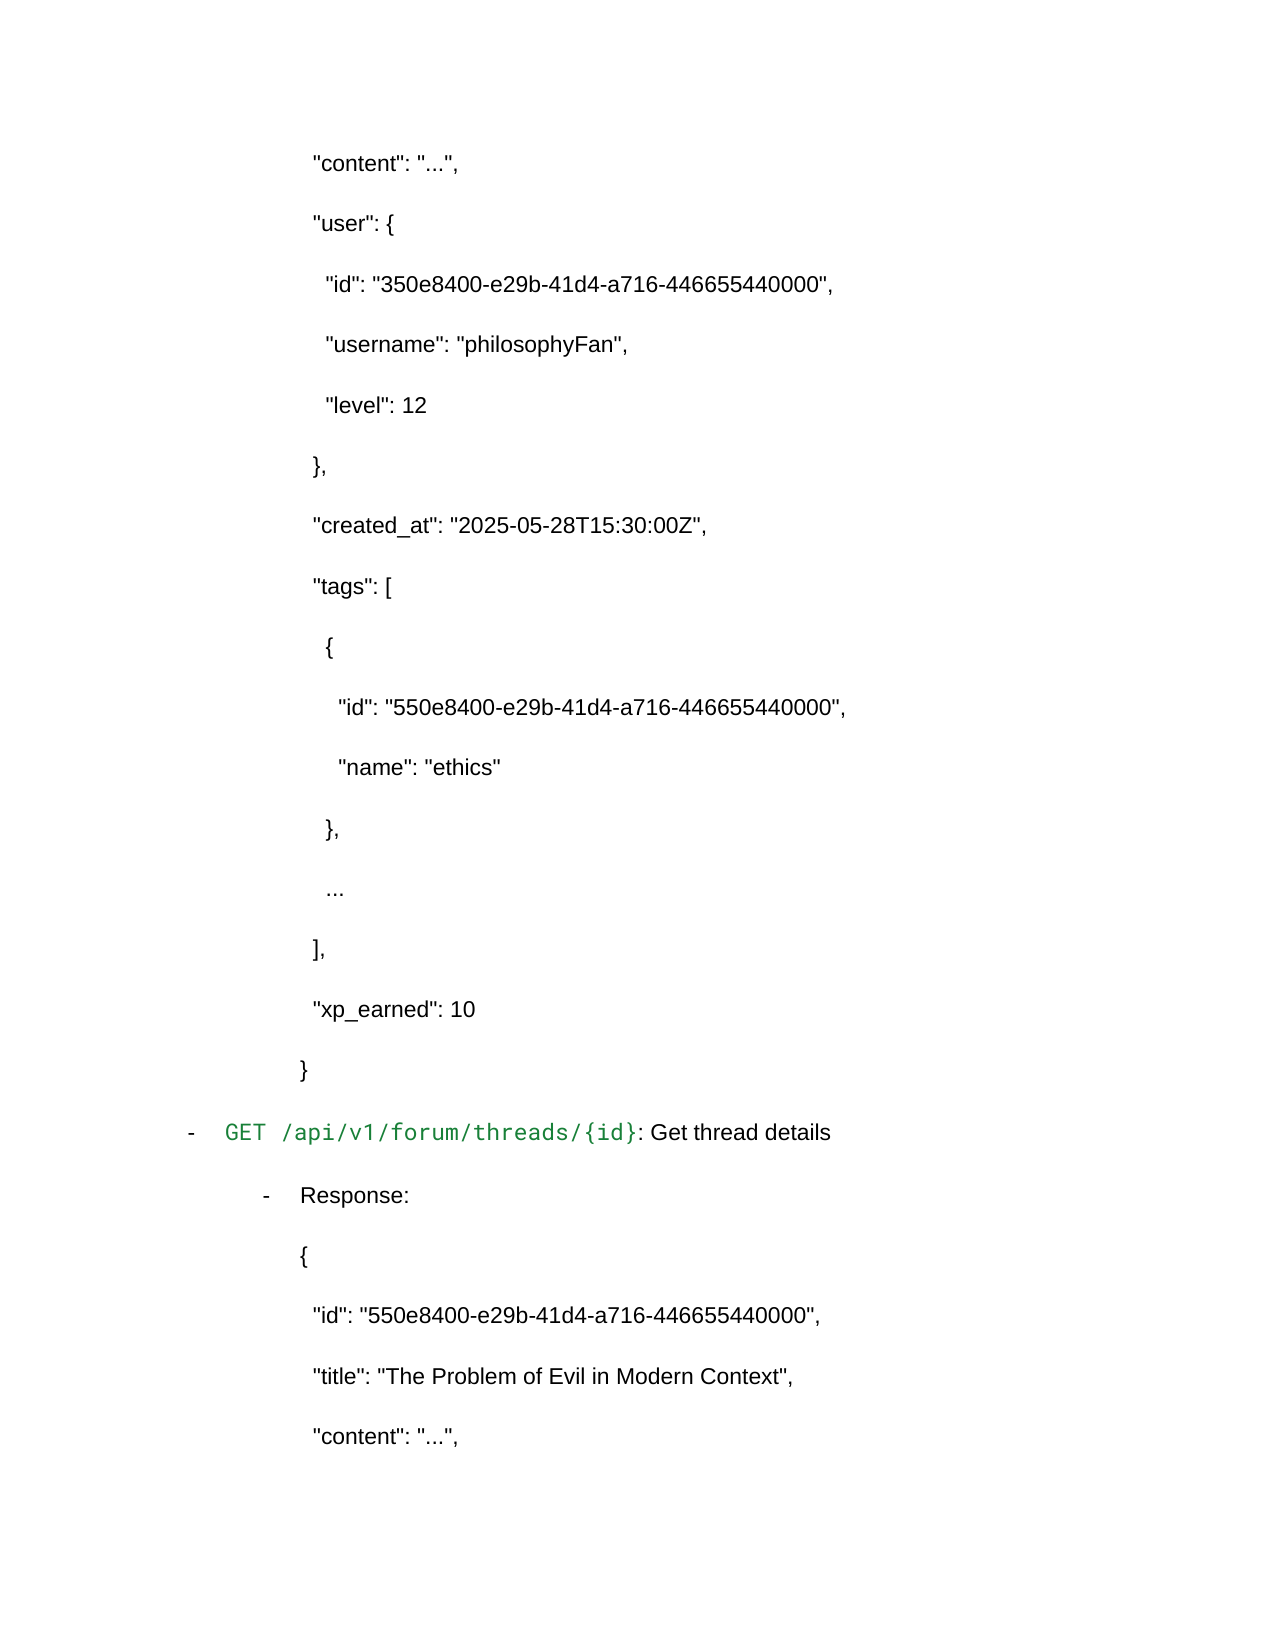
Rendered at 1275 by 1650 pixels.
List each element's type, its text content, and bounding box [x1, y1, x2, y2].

text "id": "550e8400-e29b-41d4-a716-446655440000", [300, 694, 1125, 720]
text "id": "550e8400-e29b-41d4-a716-446655440000", [300, 1302, 1125, 1329]
text } [300, 1056, 1125, 1083]
text { [300, 633, 1125, 660]
text }, [300, 452, 1125, 478]
text "id": "350e8400-e29b-41d4-a716-446655440000", [300, 271, 1125, 297]
text }, [300, 814, 1125, 841]
text "content": "...", [300, 1423, 1125, 1449]
text "xp_earned": 10 [300, 996, 1125, 1022]
list Response: [262, 1182, 1125, 1208]
text "username": "philosophyFan", [300, 331, 1125, 358]
text "title": "The Problem of Evil in Modern Context", [300, 1363, 1125, 1389]
text ], [300, 935, 1125, 962]
text "user": { [300, 210, 1125, 237]
text ... [300, 875, 1125, 901]
text "tags": [ [300, 573, 1125, 599]
text { [300, 1242, 1125, 1268]
list GET /api/v1/forum/threads/{id}: Get thread details [187, 1117, 1125, 1147]
text "created_at": "2025-05-28T15:30:00Z", [300, 512, 1125, 539]
text "name": "ethics" [300, 754, 1125, 781]
text "content": "...", [300, 150, 1125, 176]
text "level": 12 [300, 392, 1125, 418]
